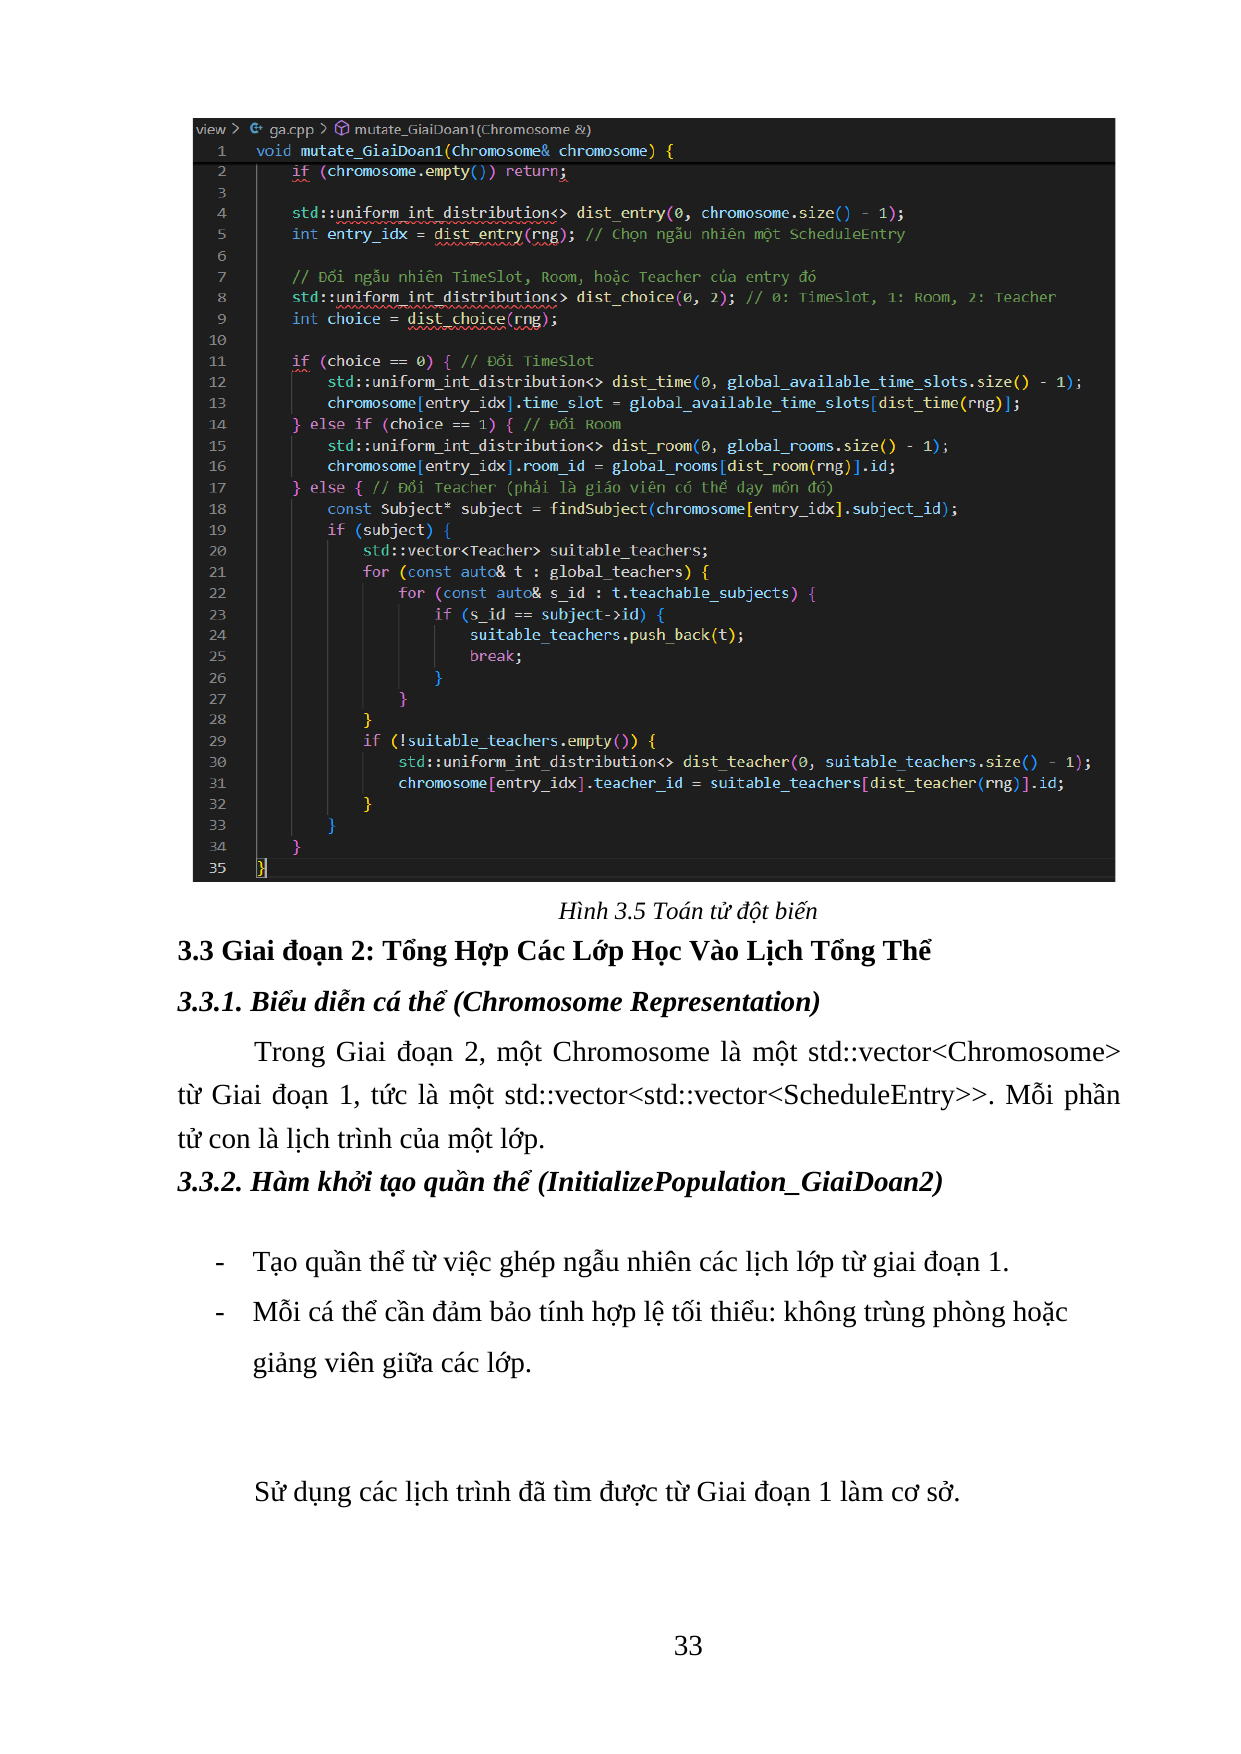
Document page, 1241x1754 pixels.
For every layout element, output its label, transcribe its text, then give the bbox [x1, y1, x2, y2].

list Mỗi cá thể cần đảm bảo tính hợp lệ tối thiểu: không trùng phòng hoặc giảng viên giữa các lớp. [215, 1294, 1122, 1378]
picture [192, 118, 1116, 882]
text Trong Giai đoạn 2, một Chromosome là một std::vector<Chromosome> từ Giai đoạn 1, tức là một std::vector<std::vector<ScheduleEntry>>. Mỗi phần tử con là lịch trình của một lớp. [177, 1034, 1122, 1154]
list Tạo quần thể từ việc ghép ngẫu nhiên các lịch lớp từ giai đoạn 1. [215, 1244, 1122, 1278]
subtitle 3.3.2. Hàm khởi tạo quần thể (InitializePopulation_GiaiDoan2) [177, 1164, 1116, 1198]
subtitle Hình 3.5 Toán tử đột biến [177, 896, 1122, 925]
text Sử dụng các lịch trình đã tìm được từ Giai đoạn 1 làm cơ sở. [177, 1474, 1122, 1508]
subtitle 3.3.1. Biểu diễn cá thể (Chromosome Representation) [177, 984, 1116, 1017]
subtitle 3.3 Giai đoạn 2: Tổng Hợp Các Lớp Học Vào Lịch Tổng Thể [177, 933, 1116, 967]
